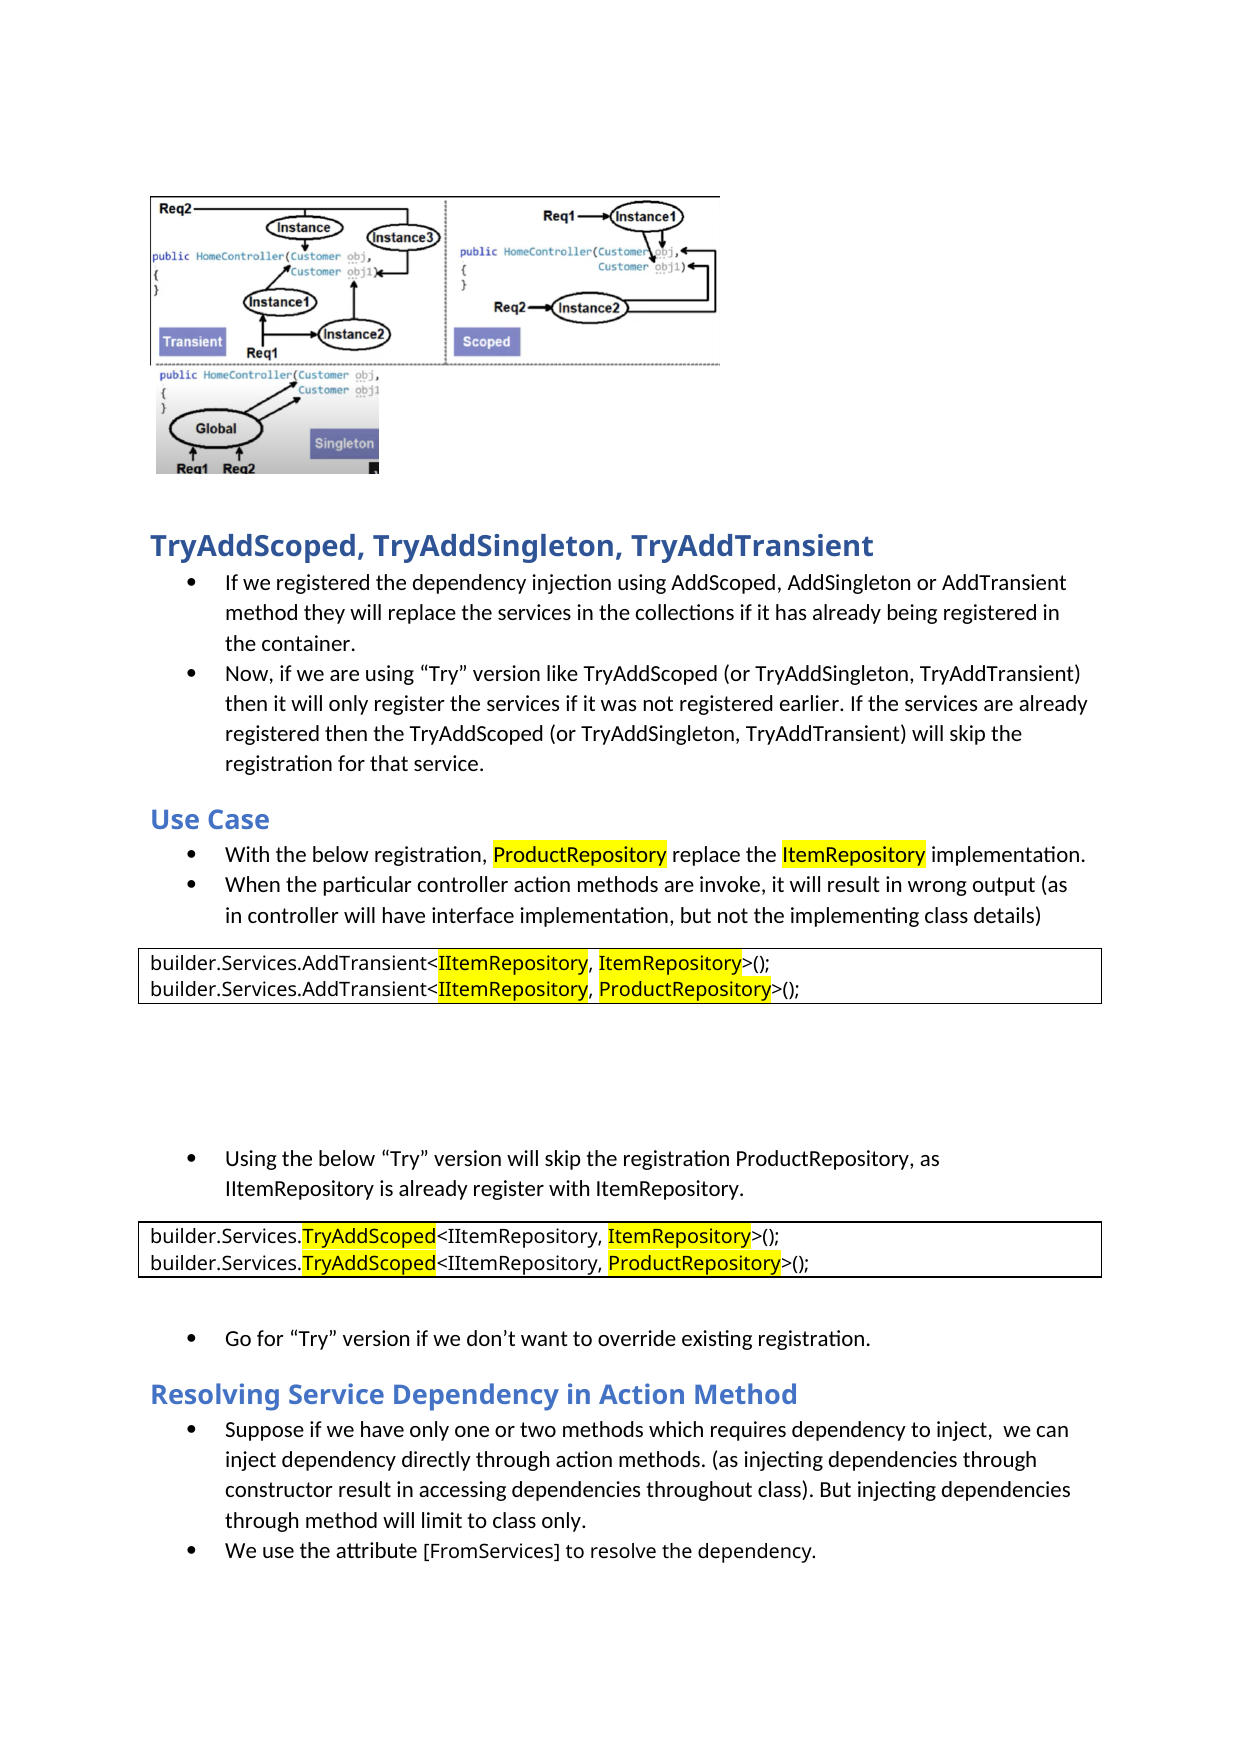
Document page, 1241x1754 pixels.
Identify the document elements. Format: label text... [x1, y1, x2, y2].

list Using the below “Try” version will skip the registration ProductRepository, as IItemRepository is already register with ItemRepository. [187, 1144, 1090, 1203]
subtitle TryAddScoped, TryAddSingleton, TryAddTransient [150, 526, 1090, 565]
list If we registered the dependency injection using AddScoped, AddSingleton or AddTransient method they will replace the services in the collections if it has already being registered in the container. [187, 568, 1090, 657]
table_header builder.Services.AddTransient<IItemRepository, ItemRepository>(); builder.Services.AddTransient<IItemRepository, ProductRepository>(); [742, 949, 1101, 1003]
list We use the attribute [FromServices] to resolve the dependency. [187, 1536, 1090, 1564]
table_header builder.Services.AddTransient<IItemRepository, ItemRepository>(); builder.Services.AddTransient<IItemRepository, ProductRepository>(); [139, 949, 438, 1003]
list Now, if we are using “Try” version like TryAddScoped (or TryAddSingleton, TryAddTransient) then it will only register the services if it was not registered earlier. If the services are already registered then the TryAddScoped (or TryAddSingleton, TryAddTransient) will skip the registration for that service. [187, 659, 1090, 778]
subtitle Resolving Service Dependency in Action Method [150, 1375, 1090, 1412]
subtitle Use Case [150, 801, 1090, 837]
picture [150, 196, 736, 474]
list With the below registration, ProductRepository replace the ItemRepository implementation. [187, 840, 493, 868]
list Go for “Try” version if we don’t want to override existing registration. [187, 1324, 1090, 1352]
list When the particular controller action methods are invoke, it will result in wrong output (as in controller will have interface implementation, but not the implementing class details) [187, 871, 1090, 929]
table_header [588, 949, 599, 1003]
table_header builder.Services.TryAddScoped<IItemRepository, ItemRepository>(); builder.Services.TryAddScoped<IItemRepository, ProductRepository>(); [139, 1223, 1101, 1276]
